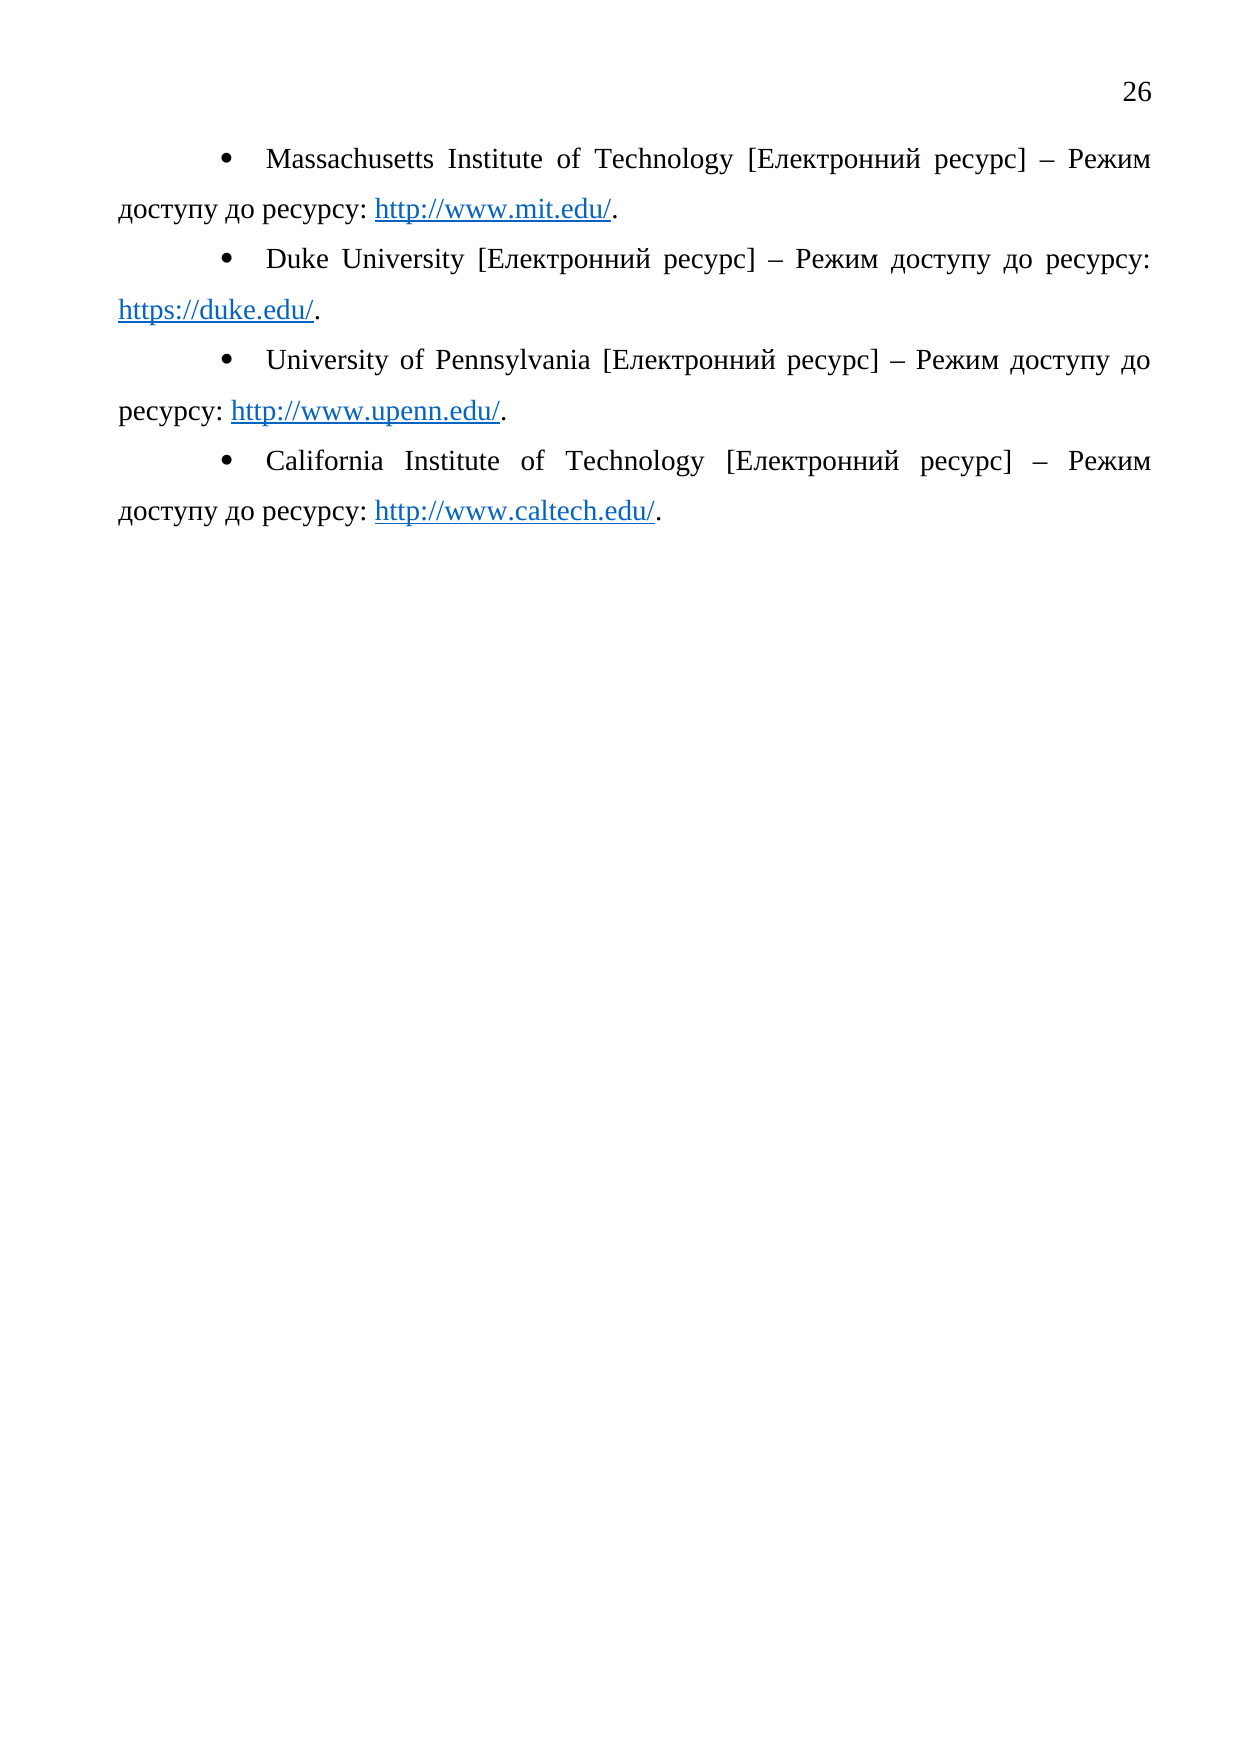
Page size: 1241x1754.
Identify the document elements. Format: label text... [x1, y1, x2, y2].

list University of Pennsylvania [Електронний ресурс] – Режим доступу до ресурсу: http://www.upenn.edu/. [118, 342, 1152, 426]
list California Institute of Technology [Електронний ресурс] – Режим доступу до ресурсу: http://www.caltech.edu/. [118, 443, 1152, 527]
list Massachusetts Institute of Technology [Електронний ресурс] – Режим доступу до ресурсу: http://www.mit.edu/. [118, 141, 1152, 225]
list Duke University [Електронний ресурс] – Режим доступу до ресурсу: https://duke.edu/. [118, 242, 1152, 326]
